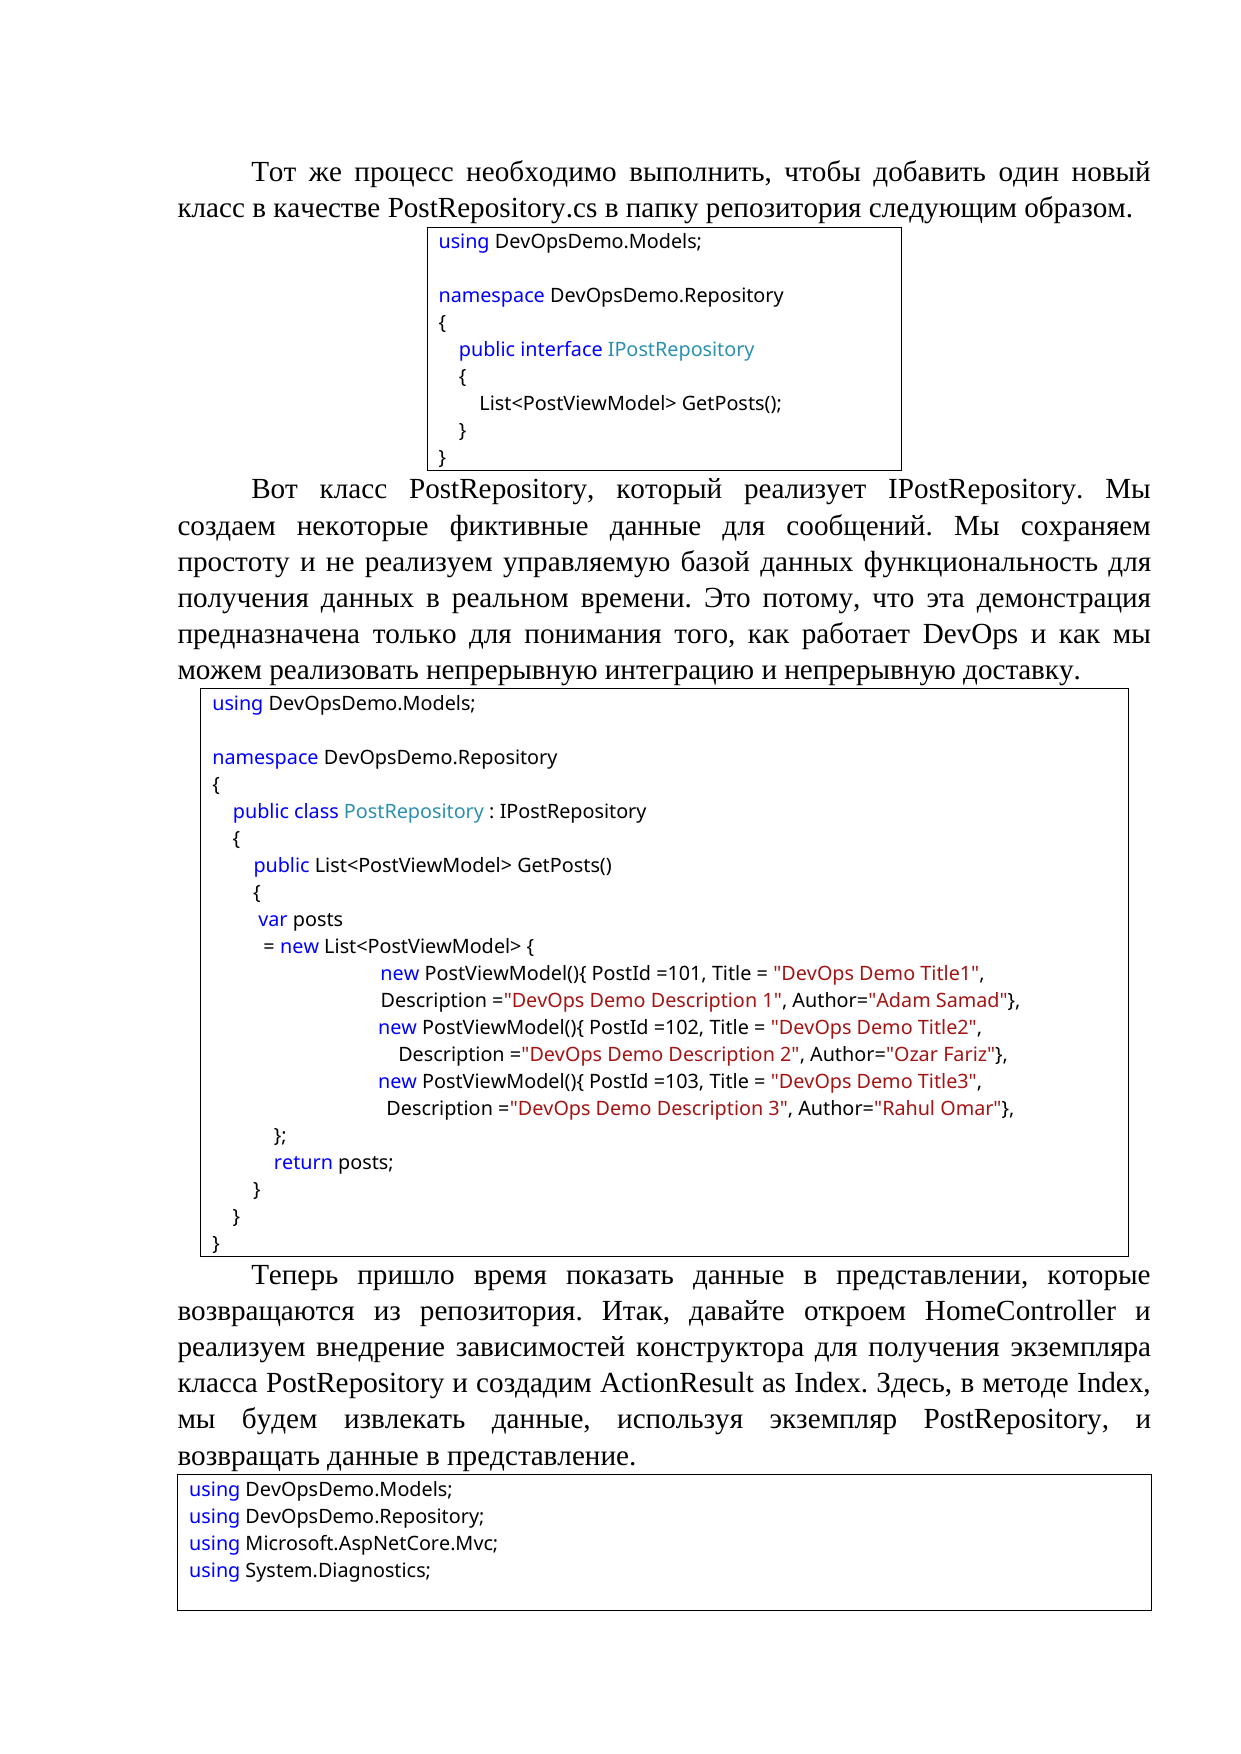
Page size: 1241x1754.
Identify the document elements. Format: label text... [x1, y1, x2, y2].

text Вот класс PostRepository, который реализует IPostRepository. Мы создаем некоторые фиктивные данные для сообщений. Мы сохраняем простоту и не реализуем управляемую базой данных функциональность для получения данных в реальном времени. Это потому, что эта демонстрация предназначена только для понимания того, как работает DevOps и как мы можем реализовать непрерывную интеграцию и непрерывную доставку. [177, 471, 1152, 686]
text Теперь пришло время показать данные в представлении, которые возвращаются из репозитория. Итак, давайте откроем HomeController и реализуем внедрение зависимостей конструктора для получения экземпляра класса PostRepository и создадим ActionResult as Index. Здесь, в методе Index, мы будем извлекать данные, используя экземпляр PostRepository, и возвращать данные в представление. [177, 1257, 1152, 1471]
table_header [178, 1475, 1151, 1610]
table_header using DevOpsDemo.Models; namespace DevOpsDemo.Repository { public interface IPostRepository { List<PostViewModel> GetPosts(); } } [428, 228, 901, 470]
table_header using DevOpsDemo.Models; namespace DevOpsDemo.Repository { public class PostRepository : IPostRepository { public List<PostViewModel> GetPosts() { var posts = new List<PostViewModel> { new PostViewModel(){ PostId =101, Title = "DevOps Demo Title1", Description ="DevOps Demo Description 1", Author="Adam Samad"}, new PostViewModel(){ PostId =102, Title = "DevOps Demo Title2", Description ="DevOps Demo Description 2", Author="Ozar Fariz"}, new PostViewModel(){ PostId =103, Title = "DevOps Demo Title3", Description ="DevOps Demo Description 3", Author="Rahul Omar"}, }; return posts; } } } [201, 689, 1128, 1256]
text Тот же процесс необходимо выполнить, чтобы добавить один новый класс в качестве PostRepository.cs в папку репозитория следующим образом. [177, 154, 1152, 224]
